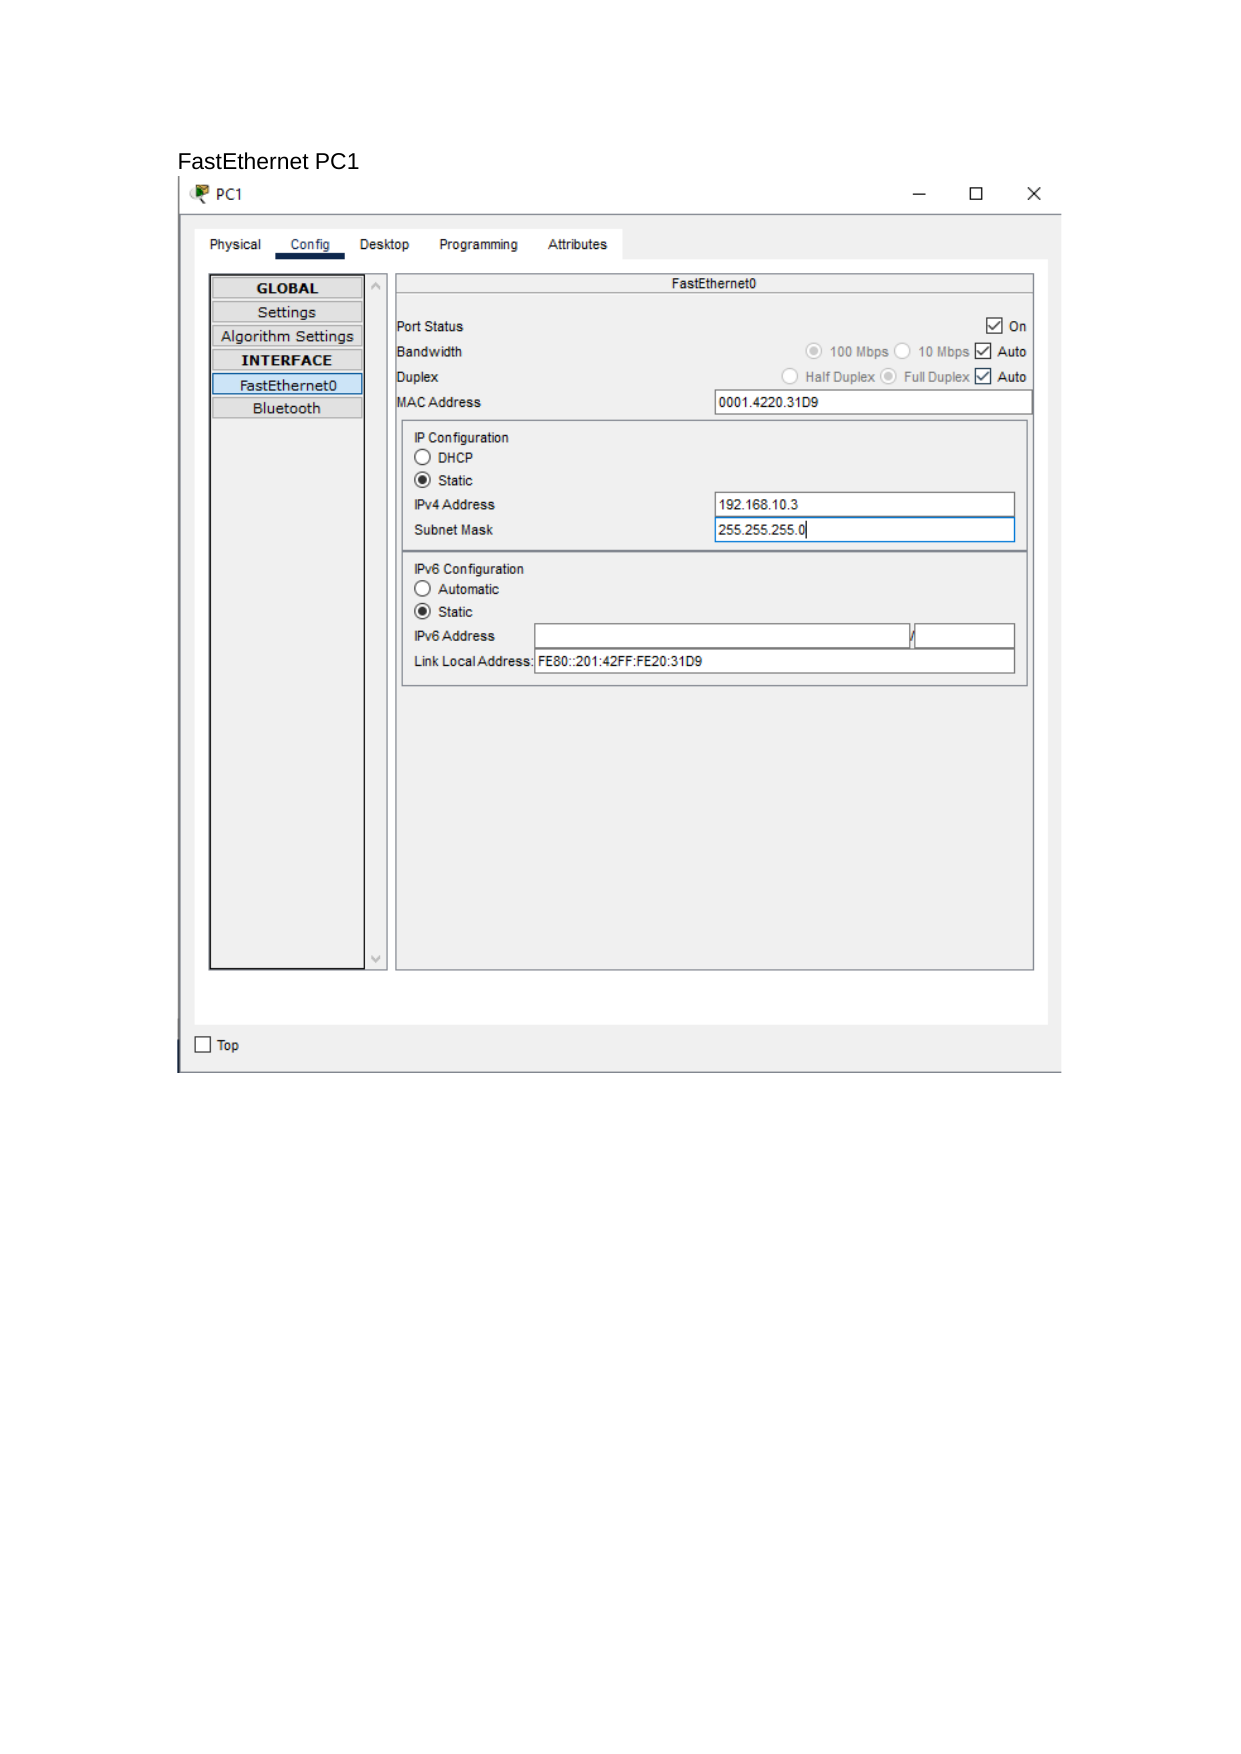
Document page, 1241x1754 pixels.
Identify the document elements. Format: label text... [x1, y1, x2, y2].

picture [177, 176, 1062, 1073]
